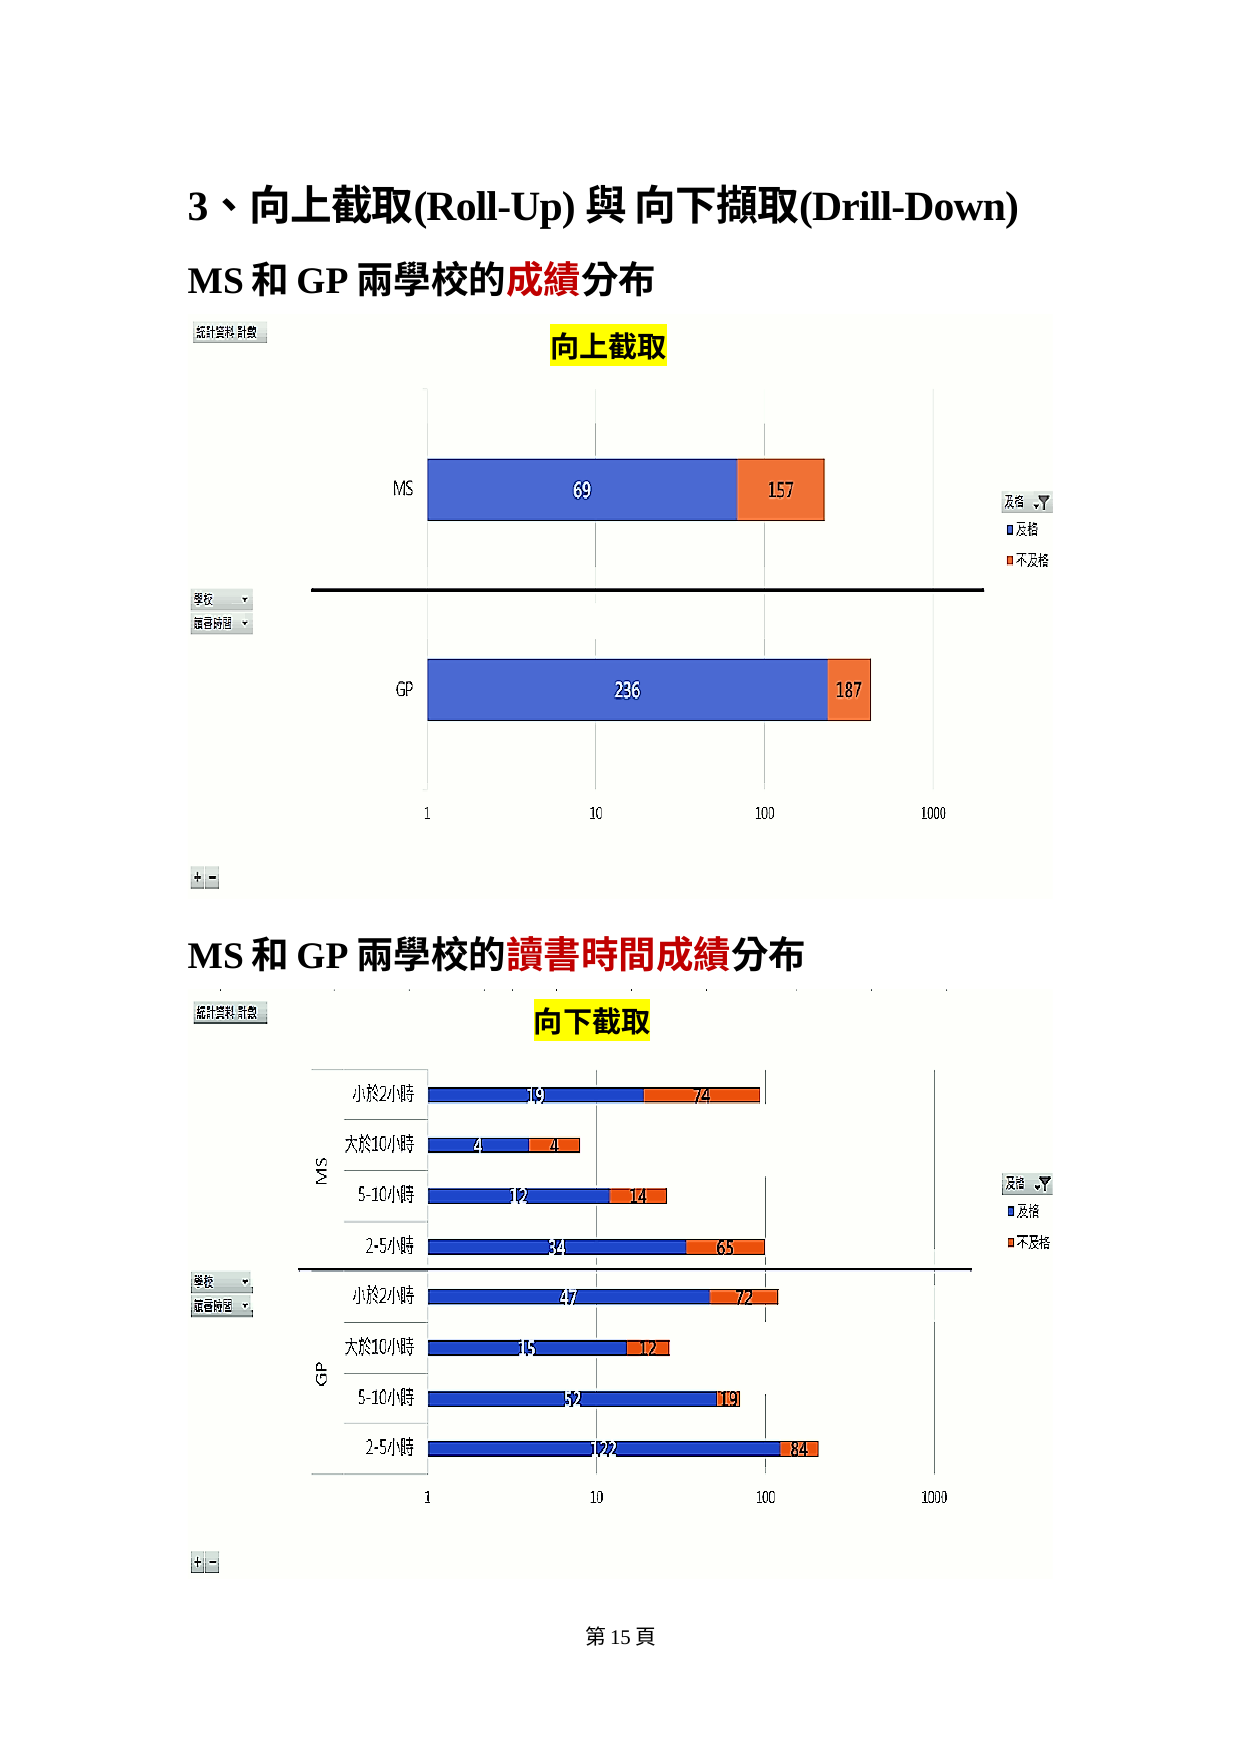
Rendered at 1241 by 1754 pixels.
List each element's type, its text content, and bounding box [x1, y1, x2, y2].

text MS和GP兩學校的讀書時間成績分布 [187, 914, 1053, 989]
text 3、向上截取(Roll-Up) 與 向下擷取(Drill-Down) [187, 164, 1053, 239]
picture [187, 989, 1053, 1579]
picture [187, 314, 1053, 899]
text MS和GP兩學校的成績分布 [187, 239, 1053, 314]
